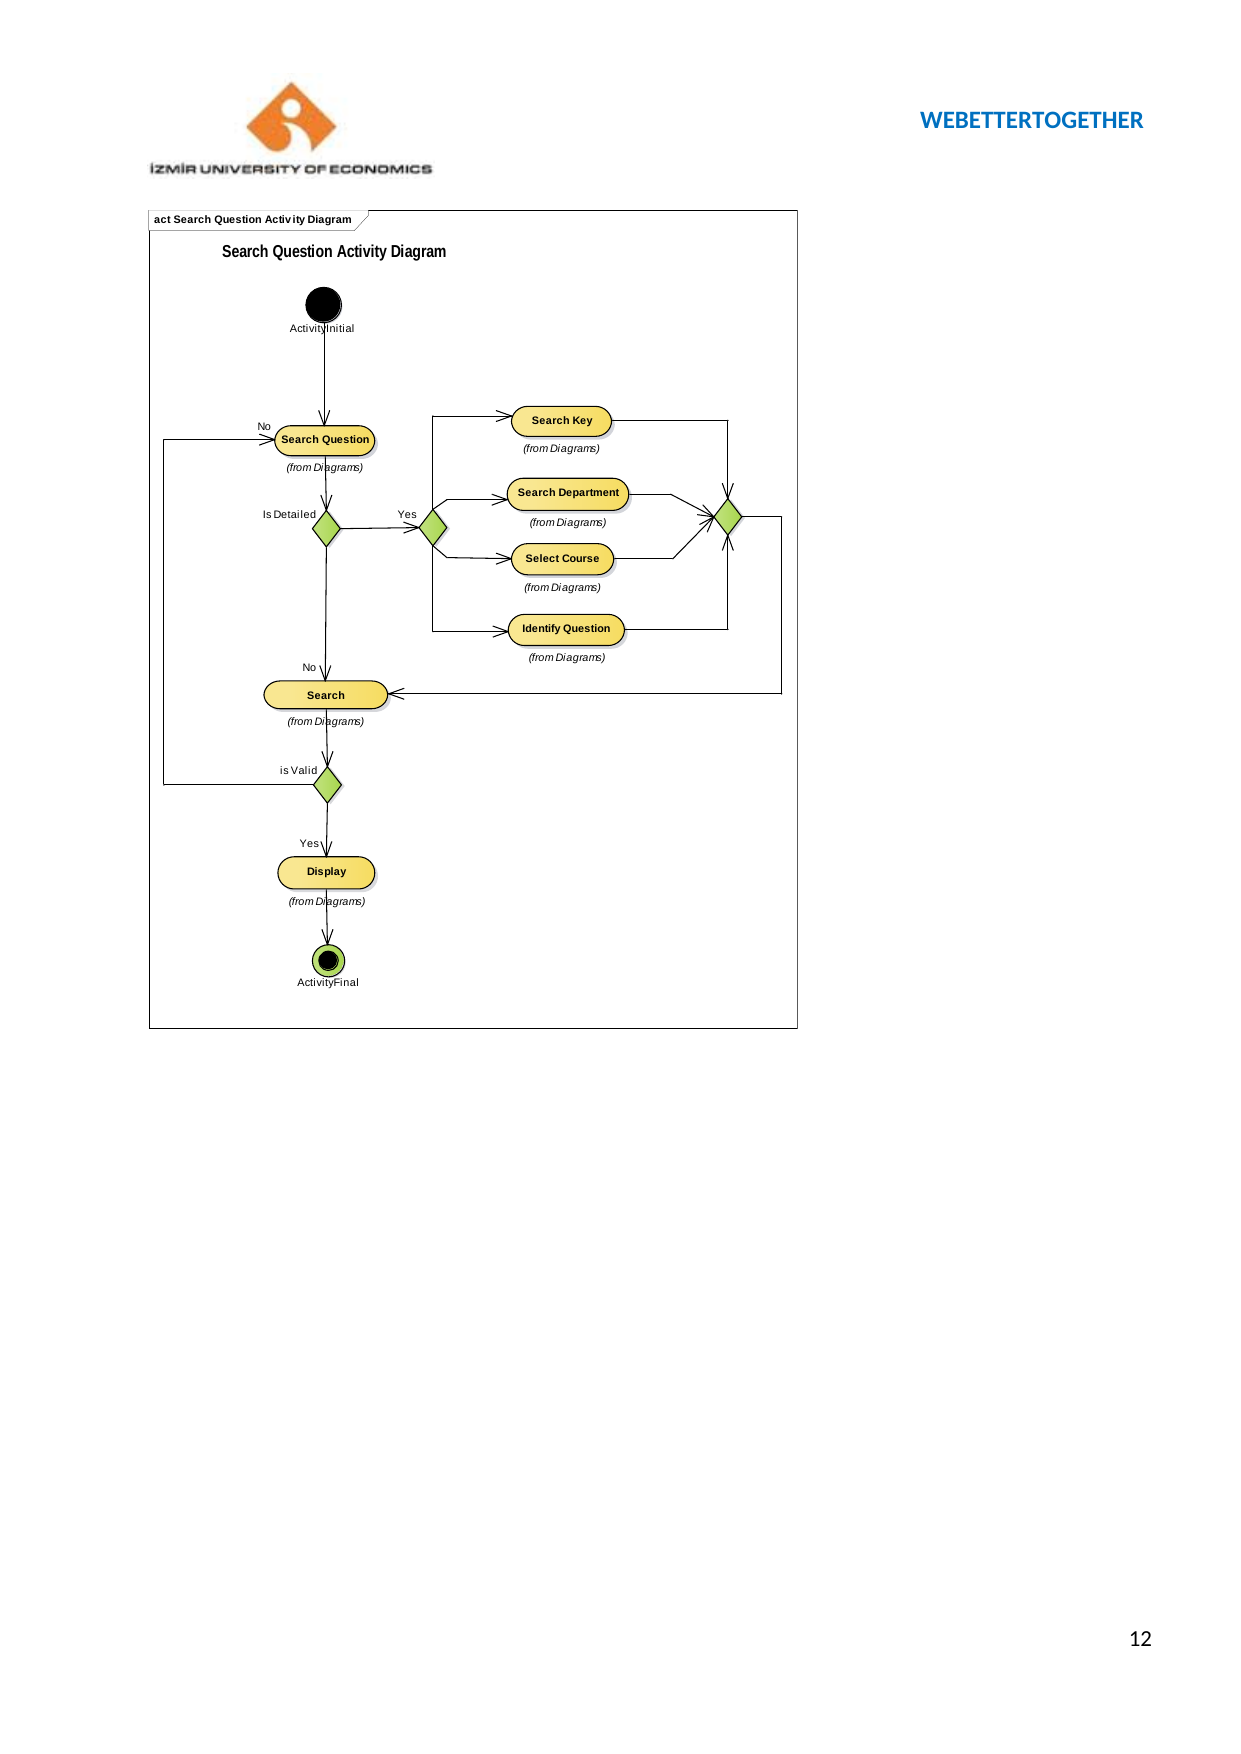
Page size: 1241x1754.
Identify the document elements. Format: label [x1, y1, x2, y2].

picture [147, 73, 435, 179]
